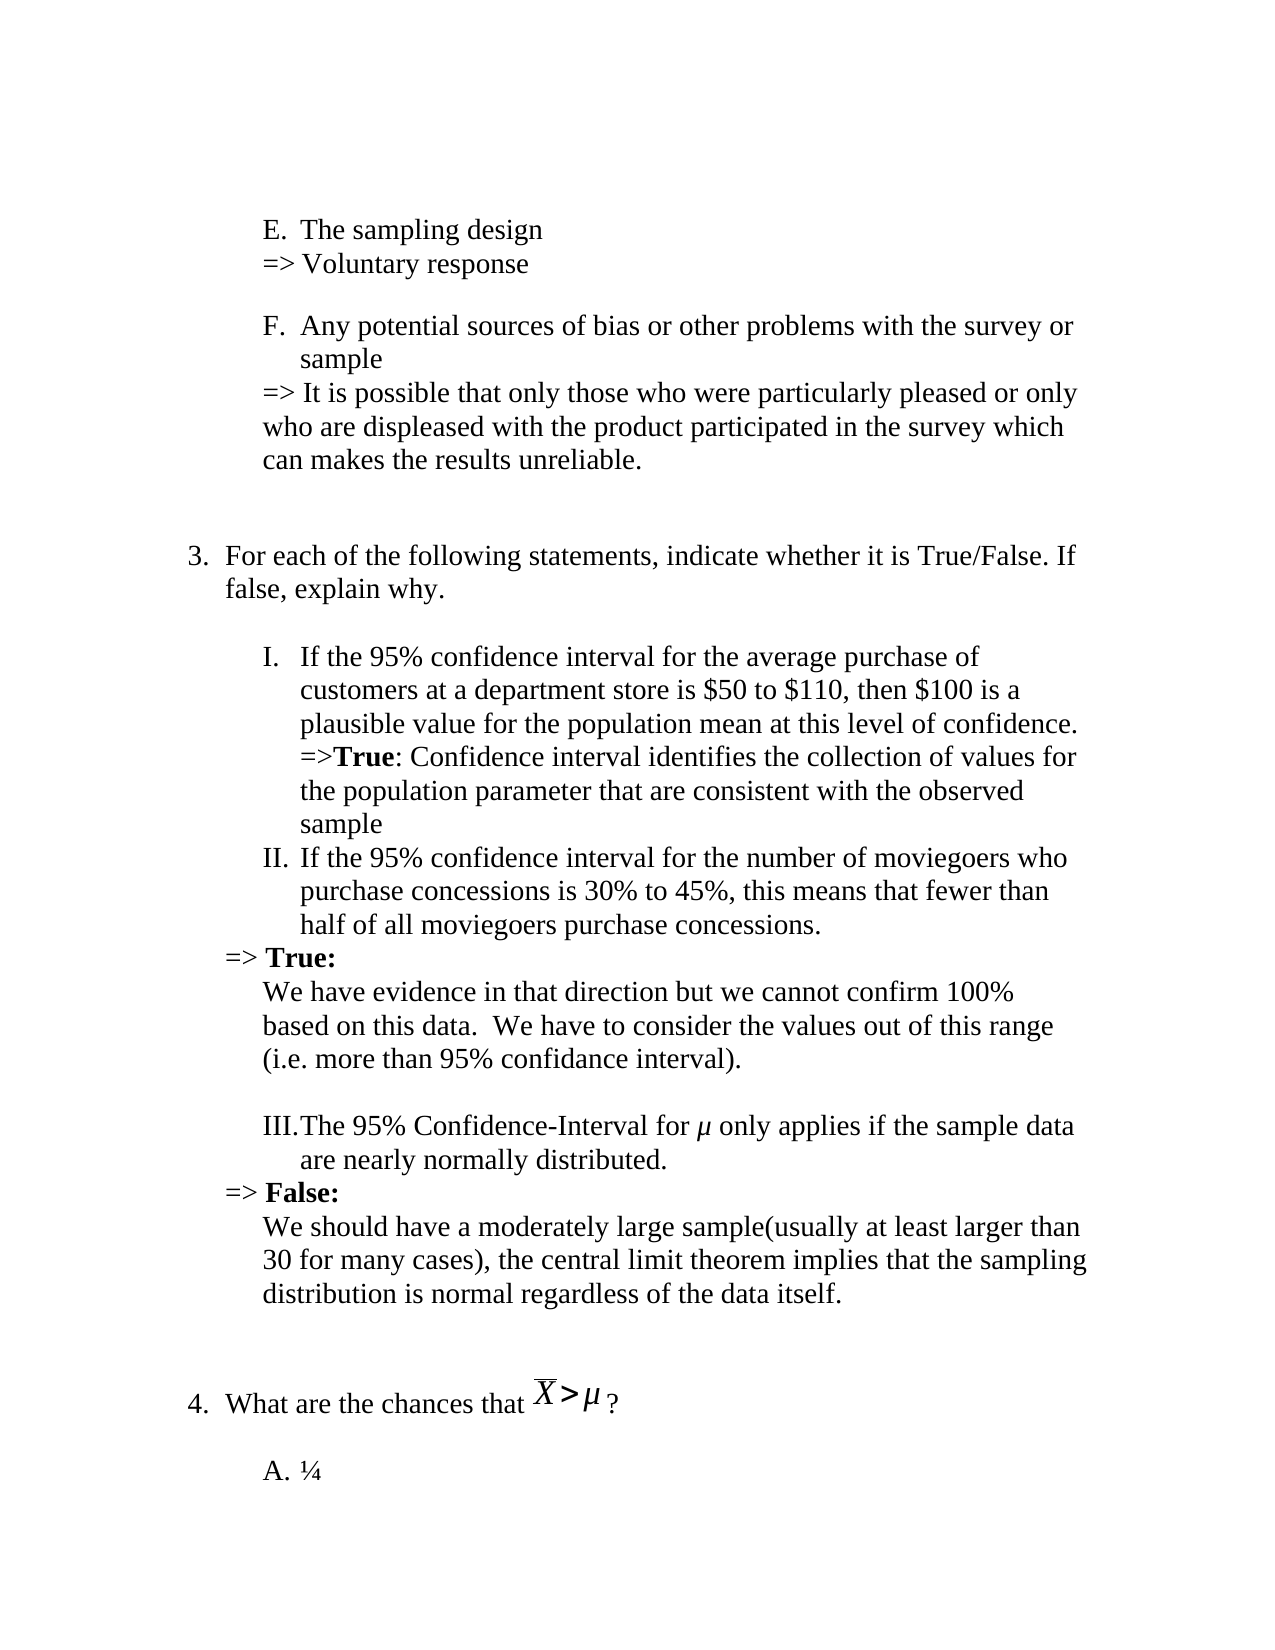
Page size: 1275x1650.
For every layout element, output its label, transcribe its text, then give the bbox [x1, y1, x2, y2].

list The 95% Confidence-Interval for μ only applies if the sample data are nearly normally distributed. [262, 1108, 1087, 1175]
list ¼ [262, 1453, 1087, 1486]
text => Voluntary response [187, 246, 1087, 279]
list Any potential sources of bias or other problems with the survey or sample [262, 308, 1087, 375]
list If the 95% confidence interval for the average purchase of customers at a department store is $50 to $110, then $100 is a plausible value for the population mean at this level of confidence. [262, 639, 1087, 739]
text =>True: Confidence interval identifies the collection of values for the population parameter that are consistent with the observed sample [300, 739, 1087, 840]
text => False: [225, 1175, 1087, 1209]
text We should have a moderately large sample(usually at least larger than 30 for many cases), the central limit theorem implies that the sampling distribution is normal regardless of the data itself. [262, 1209, 1087, 1309]
list What are the chances that ? [187, 1374, 1087, 1419]
list For each of the following statements, indicate whether it is True/False. If false, explain why. [187, 538, 1087, 605]
text => It is possible that only those who were particularly pleased or only who are displeased with the product participated in the survey which can makes the results unreliable. [262, 375, 1087, 476]
list The sampling design [262, 212, 1087, 246]
list If the 95% confidence interval for the number of moviegoers who purchase concessions is 30% to 45%, this means that fewer than half of all moviegoers purchase concessions. [262, 840, 1087, 941]
text => True: [225, 941, 1087, 974]
text We have evidence in that direction but we cannot confirm 100% based on this data. We have to consider the values out of this range (i.e. more than 95% confidance interval). [262, 974, 1087, 1075]
